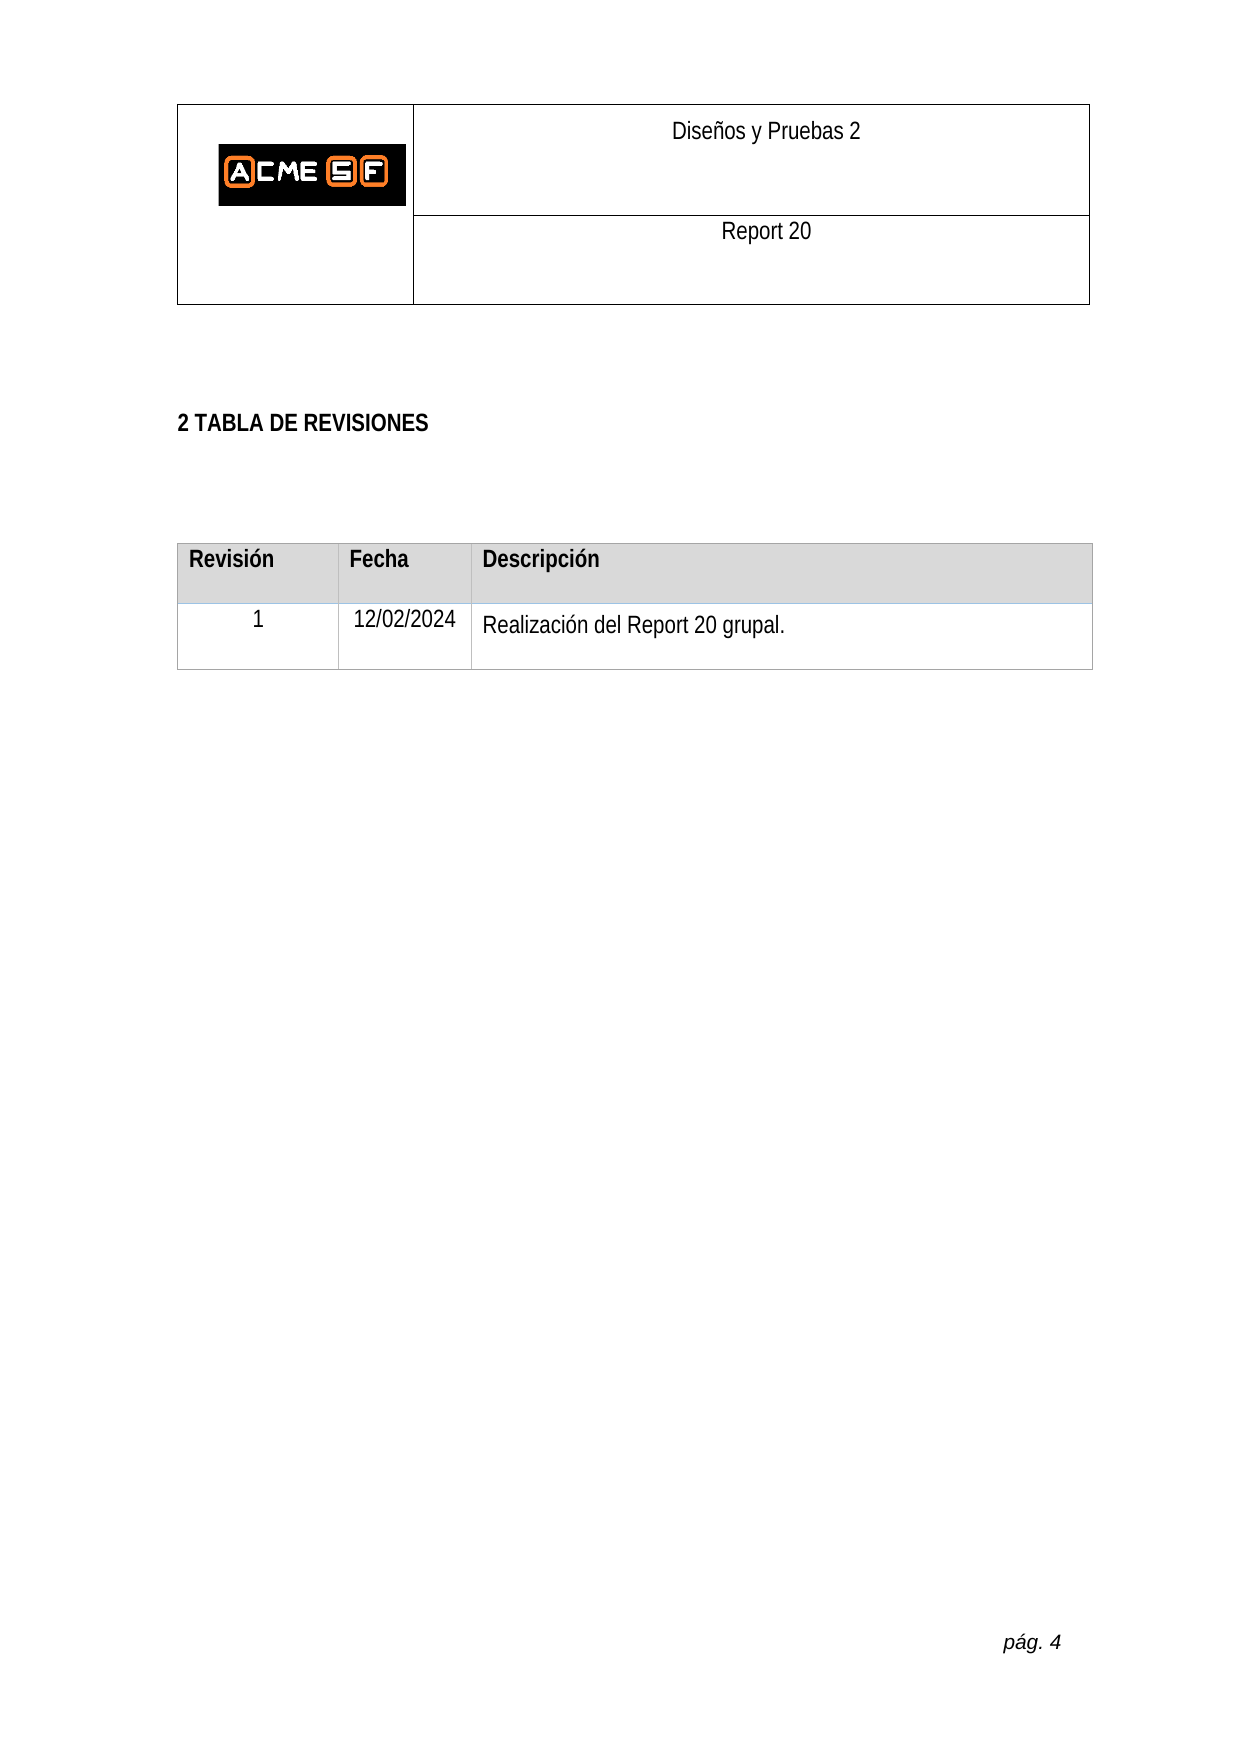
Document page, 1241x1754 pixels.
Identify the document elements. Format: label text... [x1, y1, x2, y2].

table_header Revisión [178, 544, 338, 603]
table_cell 1 [178, 604, 338, 668]
table_cell 12/02/2024 [339, 604, 471, 668]
table_header Fecha [339, 544, 471, 603]
table_header Descripción [472, 544, 1092, 603]
table_cell Realización del Report 20 grupal. [472, 604, 1092, 668]
subtitle 2 TABLA DE REVISIONES [177, 407, 1063, 436]
picture [218, 144, 406, 206]
